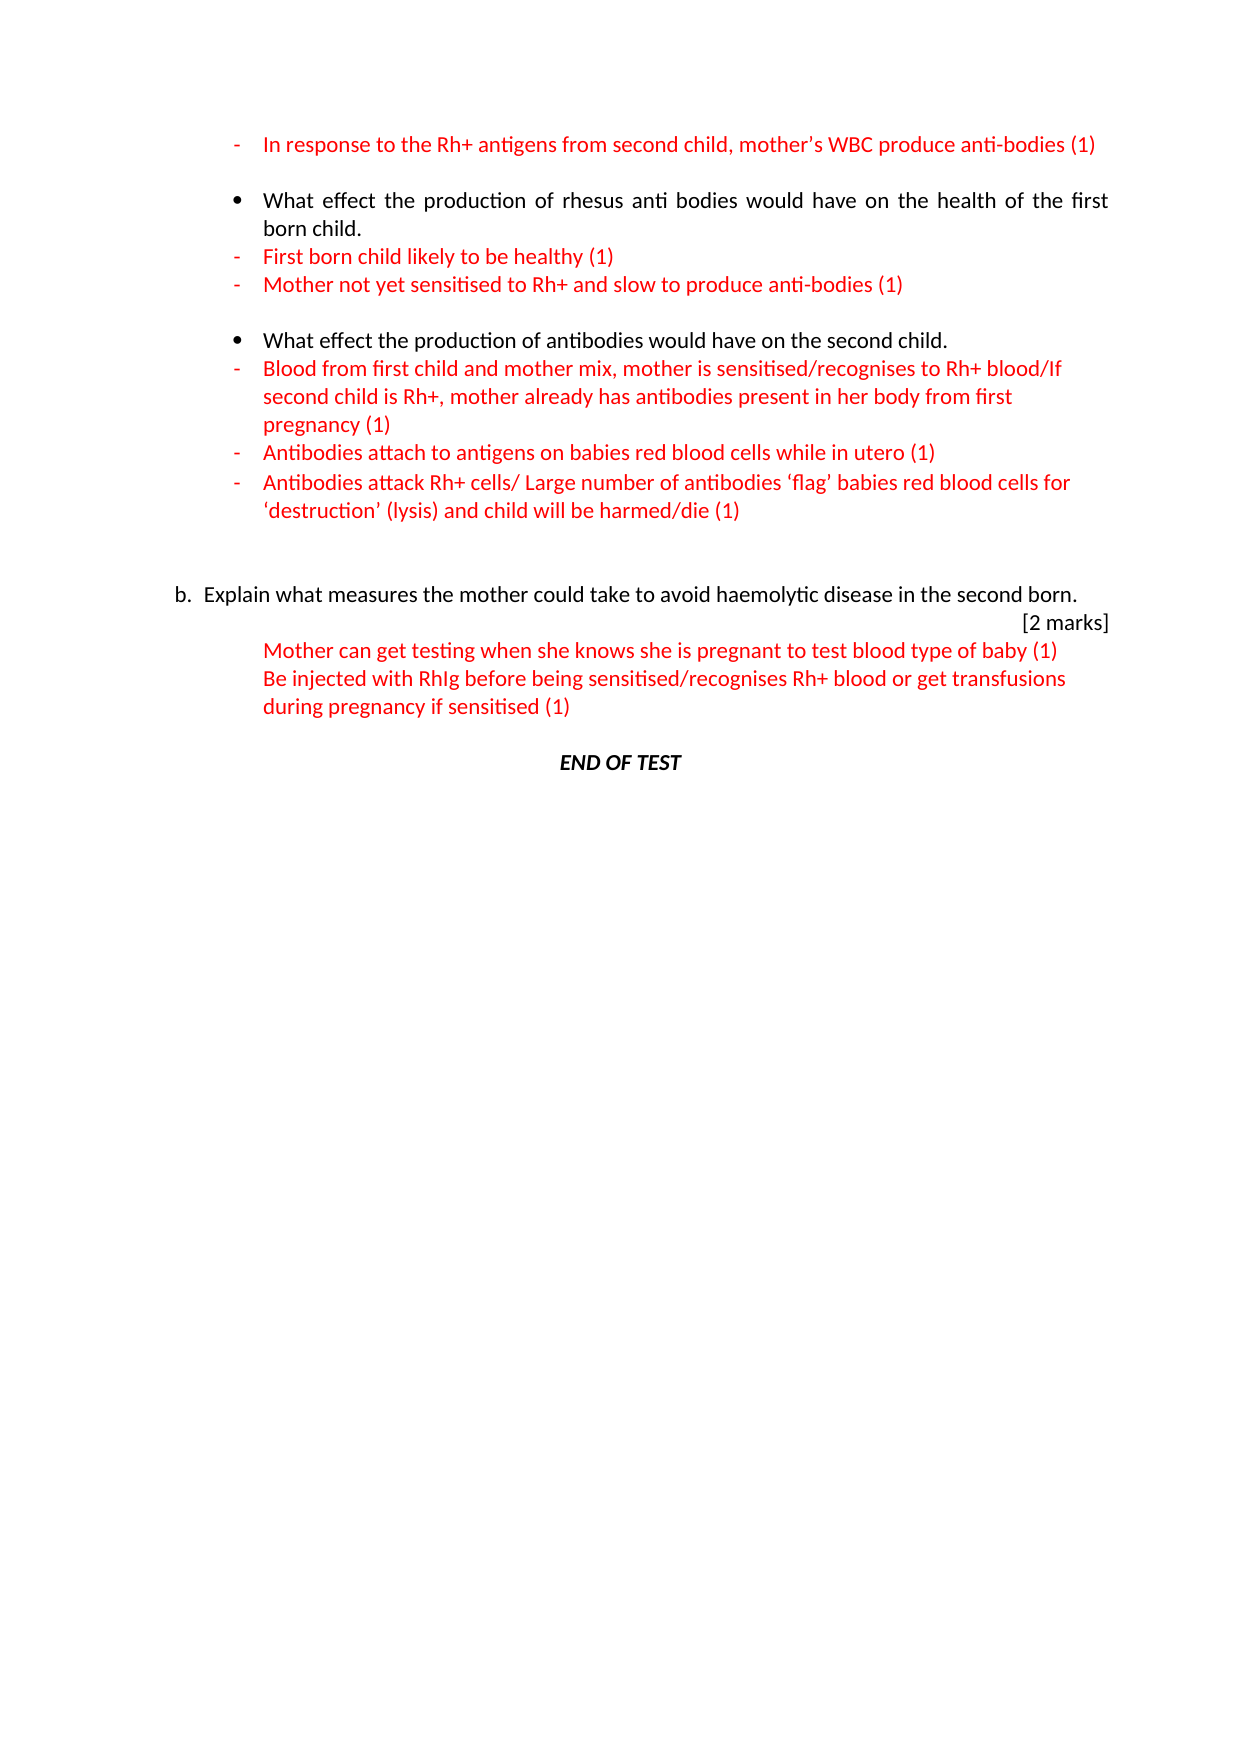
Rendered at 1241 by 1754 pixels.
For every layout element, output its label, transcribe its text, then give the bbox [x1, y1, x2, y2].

list Blood from first child and mother mix, mother is sensitised/recognises to Rh+ blood/If second child is Rh+, mother already has antibodies present in her body from first pregnancy (1) [233, 354, 1110, 438]
list What effect the production of rhesus anti bodies would have on the health of the first born child. [233, 186, 1110, 242]
text END OF TEST [130, 748, 1110, 777]
list Antibodies attack Rh+ cells/ Large number of antibodies ‘flag’ babies red blood cells for ‘destruction’ (lysis) and child will be harmed/die (1) [233, 468, 1110, 524]
list Antibodies attach to antigens on babies red blood cells while in utero (1) [233, 438, 1110, 466]
list Be injected with RhIg before being sensitised/recognises Rh+ blood or get transfusions during pregnancy if sensitised (1) [263, 664, 1110, 721]
list In response to the Rh+ antigens from second child, mother’s WBC produce anti-bodies (1) [233, 130, 1110, 158]
list First born child likely to be healthy (1) [233, 242, 1110, 270]
list Mother not yet sensitised to Rh+ and slow to produce anti-bodies (1) [233, 270, 1110, 298]
list Mother can get testing when she knows she is pregnant to test blood type of baby (1) [263, 636, 1110, 664]
list What effect the production of antibodies would have on the second child. [233, 326, 1110, 354]
text [2 marks] [130, 608, 1110, 636]
list Explain what measures the mother could take to avoid haemolytic disease in the second born. [174, 580, 1110, 608]
